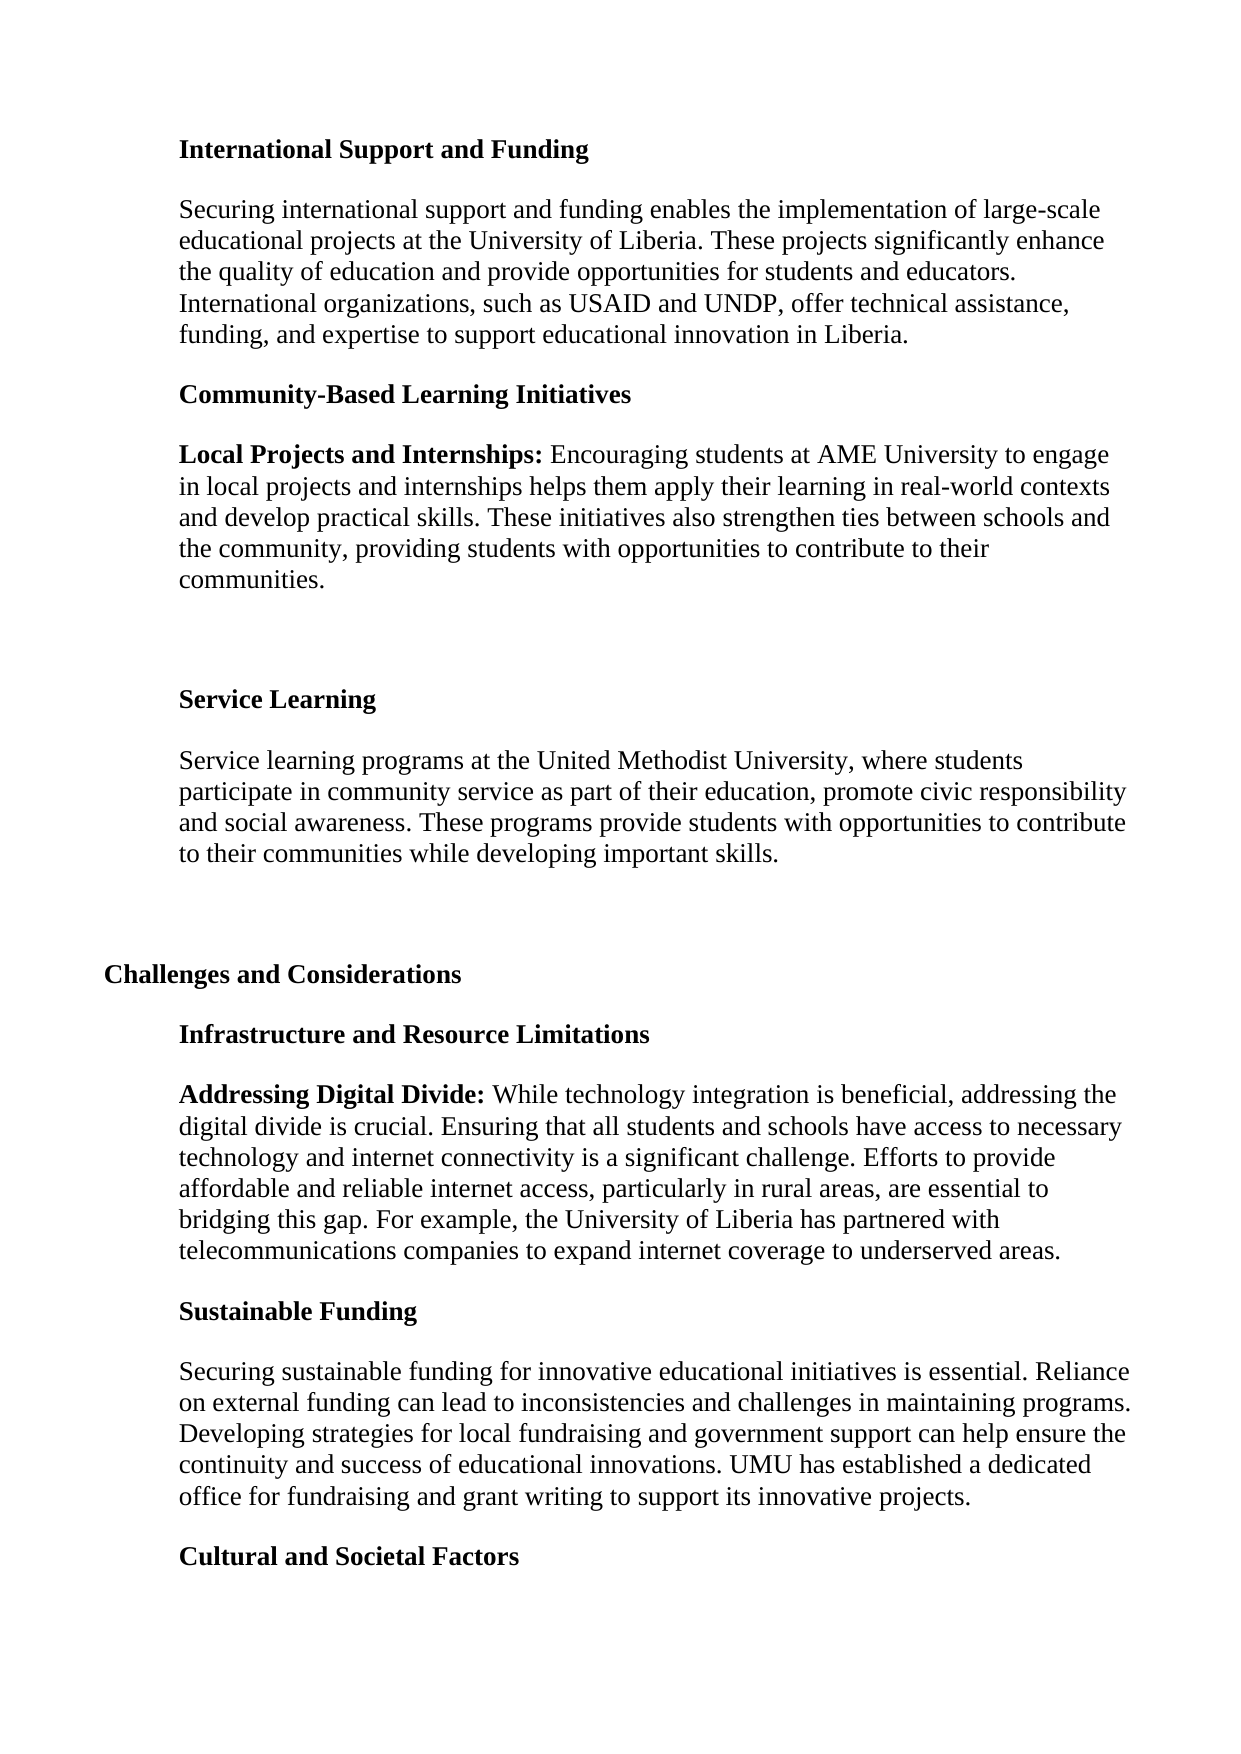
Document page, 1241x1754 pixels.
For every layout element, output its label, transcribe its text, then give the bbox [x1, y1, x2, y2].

text Local Projects and Internships: Encouraging students at AME University to engage in local projects and internships helps them apply their learning in real-world contexts and develop practical skills. These initiatives also strengthen ties between schools and the community, providing students with opportunities to contribute to their communities. [178, 438, 1137, 594]
text Securing sustainable funding for innovative educational initiatives is essential. Reliance on external funding can lead to inconsistencies and challenges in maintaining programs. Developing strategies for local fundraising and government support can help ensure the continuity and success of educational innovations. UMU has established a dedicated office for fundraising and grant writing to support its innovative projects. [178, 1355, 1137, 1511]
subtitle Challenges and Considerations [103, 958, 1137, 989]
text Addressing Digital Divide: While technology integration is beneficial, addressing the digital divide is crucial. Ensuring that all students and schools have access to necessary technology and internet connectivity is a significant challenge. Efforts to provide affordable and reliable internet access, particularly in rural areas, are essential to bridging this gap. For example, the University of Liberia has partnered with telecommunications companies to expand internet coverage to underserved areas. [178, 1079, 1137, 1266]
text Community-Based Learning Initiatives [178, 378, 1137, 409]
text International Support and Funding [178, 133, 1137, 164]
text Securing international support and funding enables the implementation of large-scale educational projects at the University of Liberia. These projects significantly enhance the quality of education and provide opportunities for students and educators. International organizations, such as USAID and UNDP, offer technical assistance, funding, and expertise to support educational innovation in Liberia. [178, 193, 1137, 349]
text Sustainable Funding [178, 1295, 1137, 1326]
text Service learning programs at the United Methodist University, where students participate in community service as part of their education, promote civic responsibility and social awareness. These programs provide students with opportunities to contribute to their communities while developing important skills. [178, 744, 1137, 868]
text Infrastructure and Resource Limitations [178, 1018, 1137, 1049]
text Cultural and Societal Factors [178, 1540, 1137, 1571]
text Service Learning [178, 684, 1137, 715]
